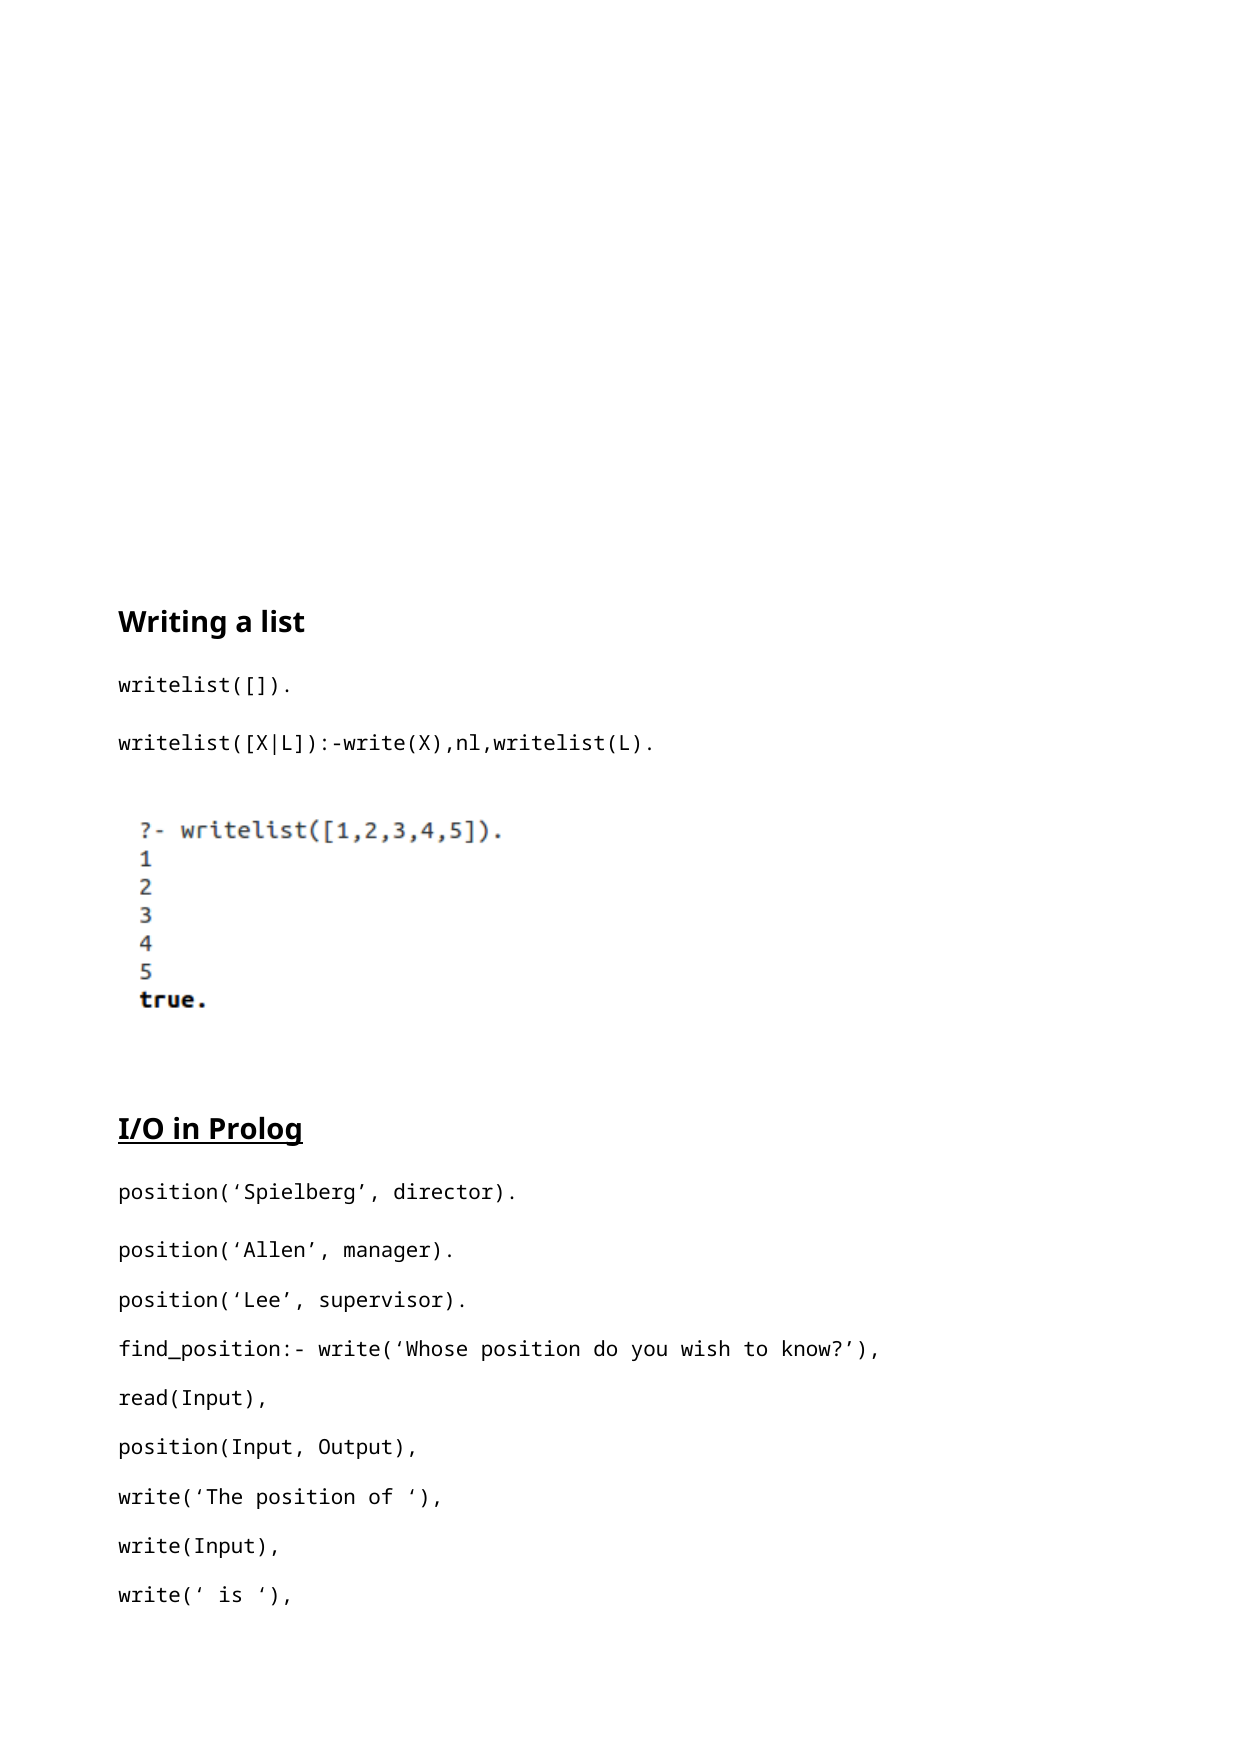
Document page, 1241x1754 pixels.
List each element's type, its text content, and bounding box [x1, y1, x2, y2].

title Writing a list [118, 601, 1122, 641]
title position(‘Allen’, manager). [118, 1235, 1122, 1264]
picture [139, 818, 510, 1022]
title I/O in Prolog [118, 1108, 1122, 1148]
title write(Input), [118, 1531, 1122, 1559]
title position(Input, Output), [118, 1432, 1122, 1461]
title find_position:- write(‘Whose position do you wish to know?’), [118, 1334, 1122, 1362]
title writelist([]). [118, 670, 1122, 699]
title write(‘ is ‘), [118, 1580, 1122, 1609]
title position(‘Spielberg’, director). [118, 1177, 1122, 1206]
title position(‘Lee’, supervisor). [118, 1285, 1122, 1313]
title writelist([X|L]):-write(X),nl,writelist(L). [118, 728, 1122, 757]
title read(Input), [118, 1383, 1122, 1412]
title write(‘The position of ‘), [118, 1482, 1122, 1510]
